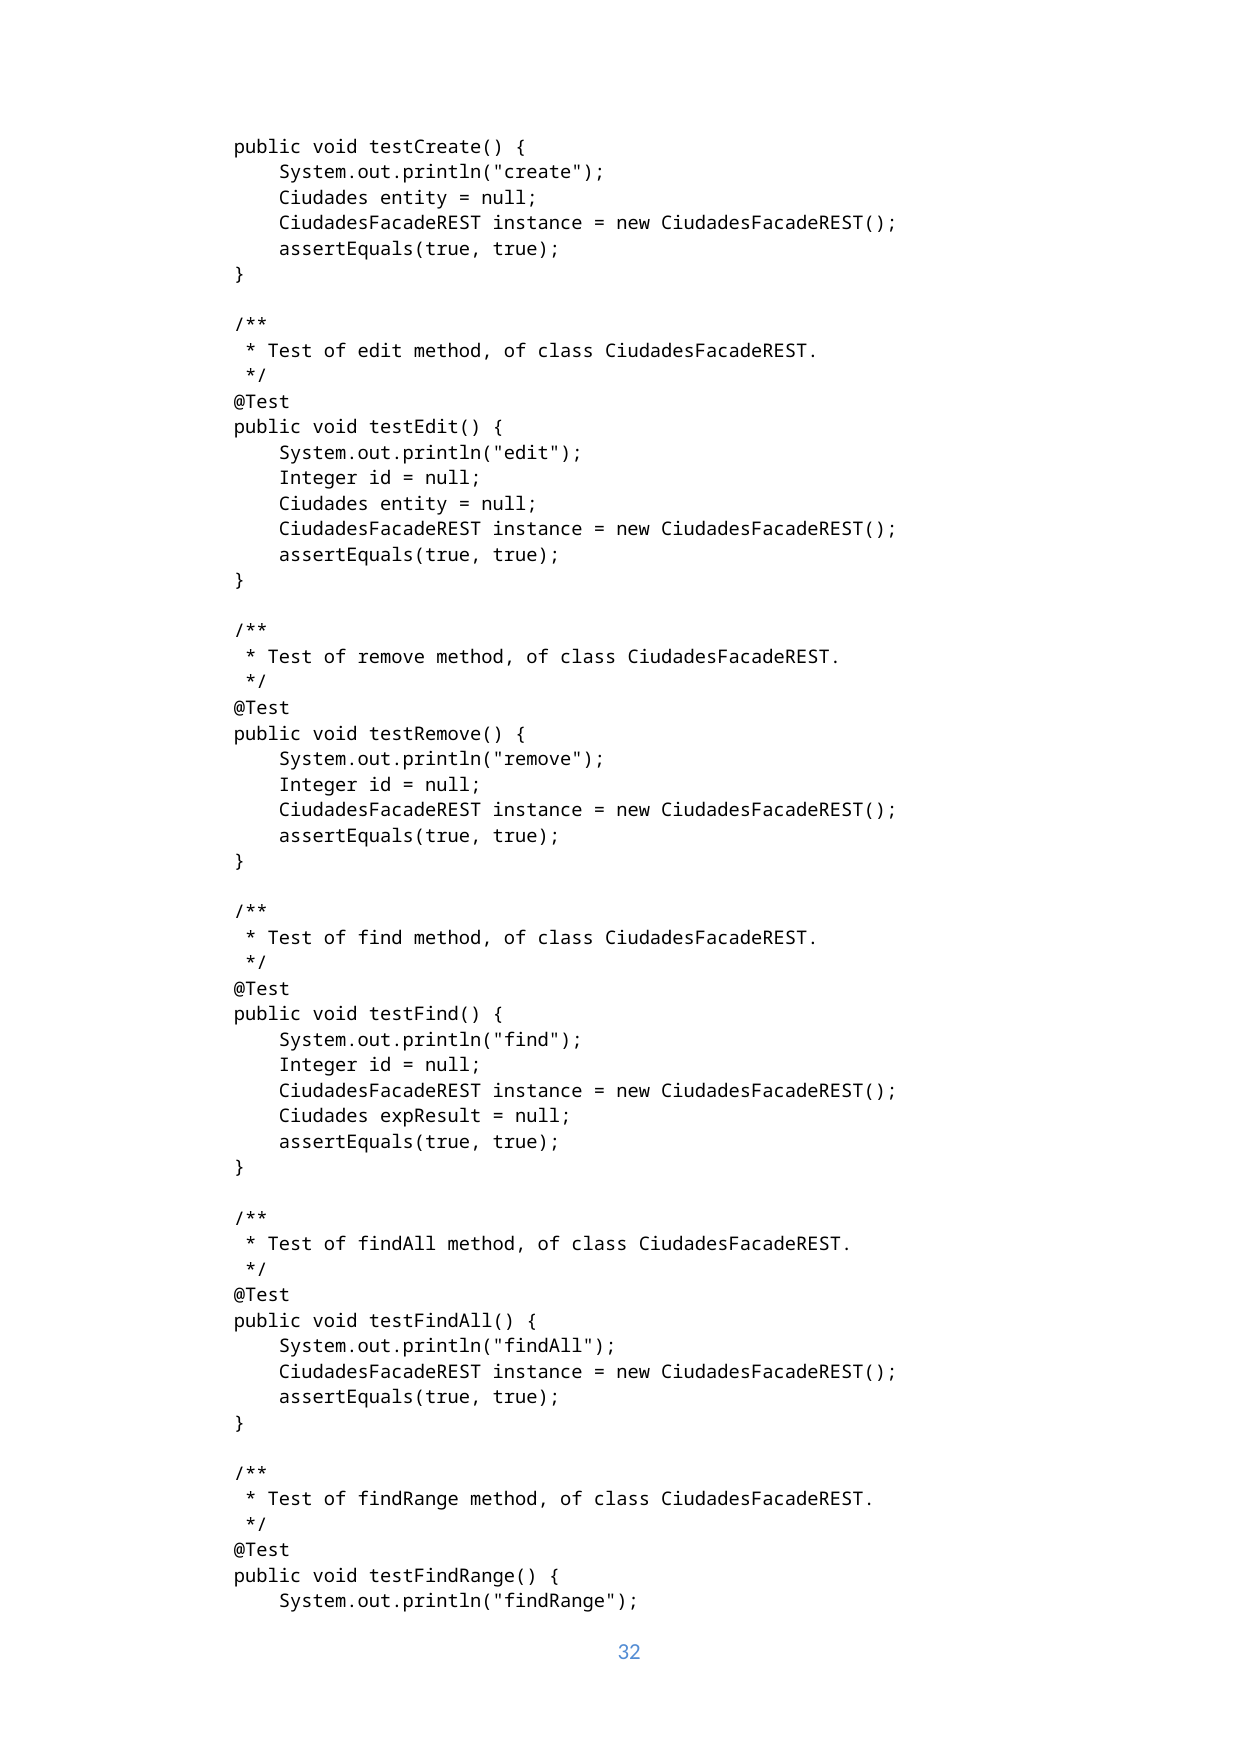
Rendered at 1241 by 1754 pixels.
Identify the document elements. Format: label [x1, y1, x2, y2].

table_header [177, 133, 1062, 1639]
